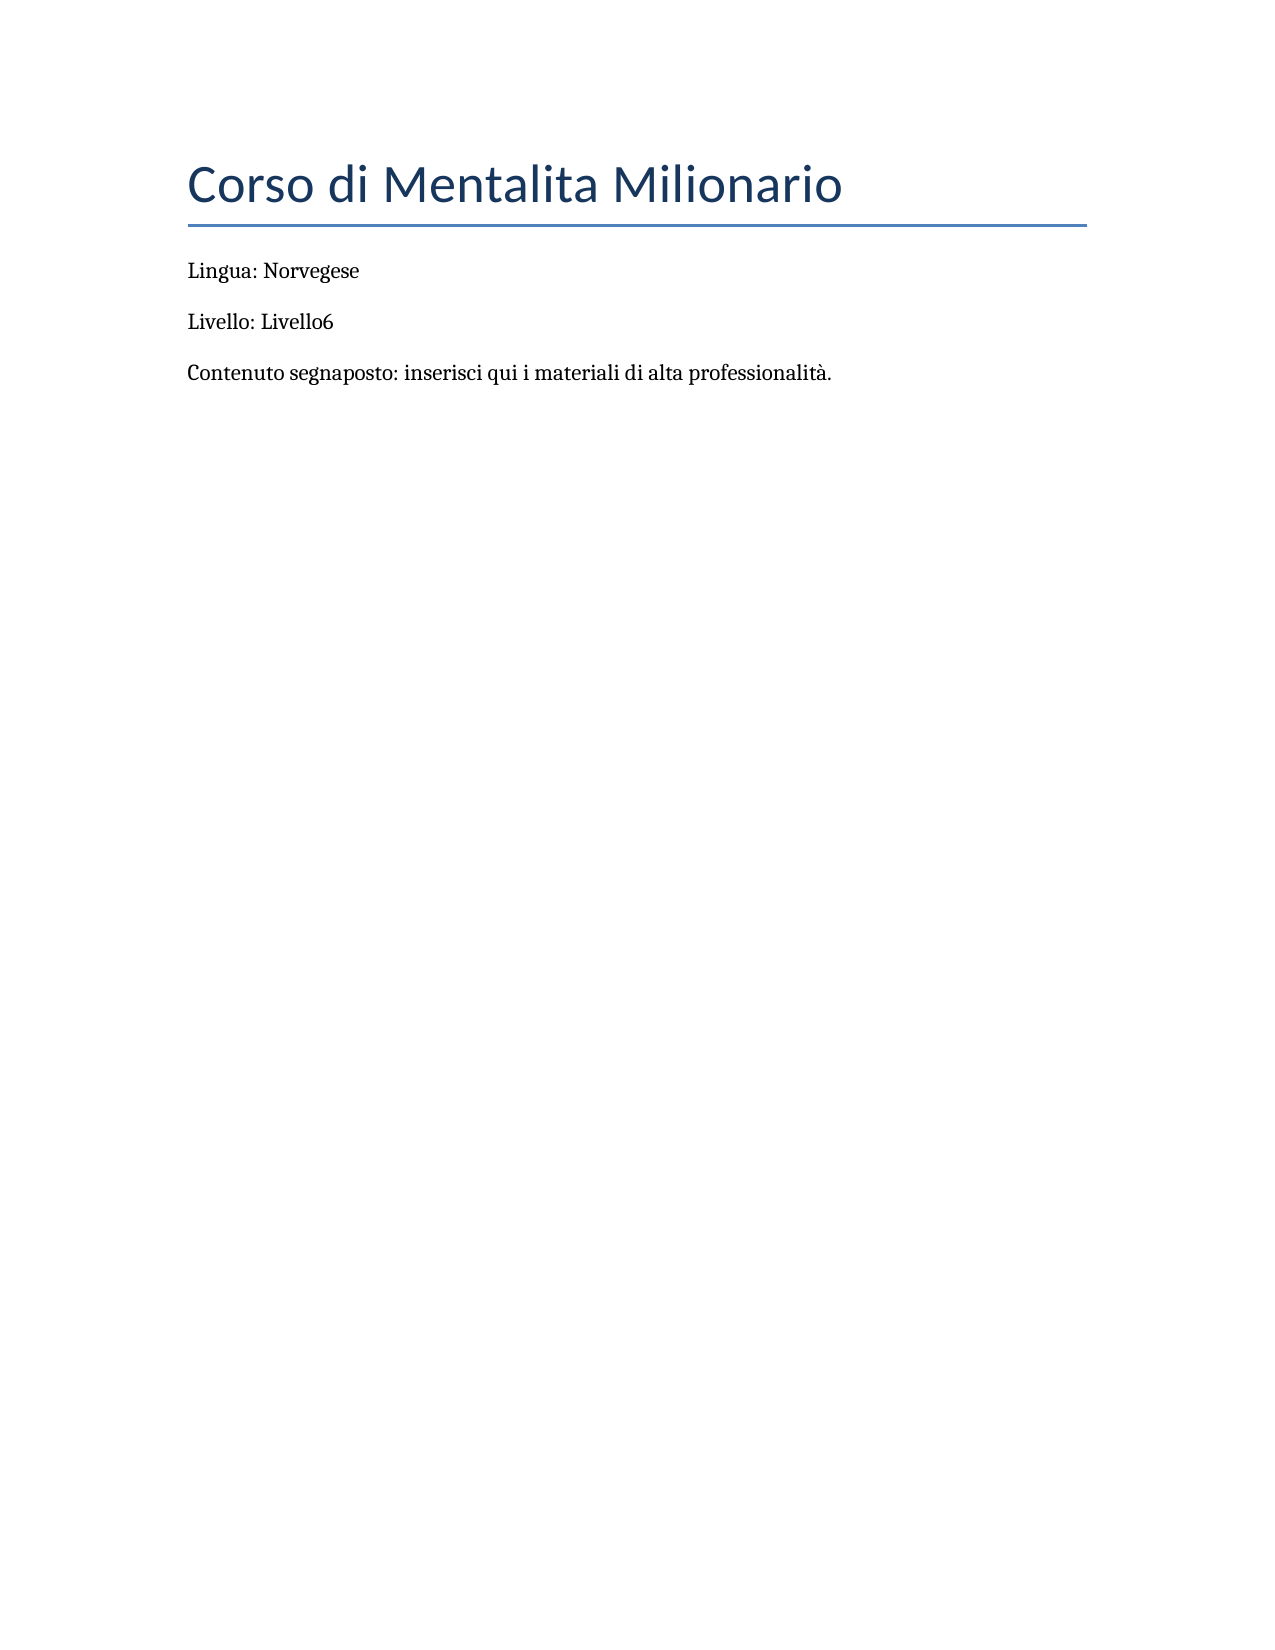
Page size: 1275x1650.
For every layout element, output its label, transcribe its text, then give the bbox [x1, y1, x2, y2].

text Lingua: Norvegese [187, 258, 1087, 284]
text Livello: Livello6 [187, 309, 1087, 335]
title Corso di Mentalita Milionario [187, 150, 1087, 227]
text Contenuto segnaposto: inserisci qui i materiali di alta professionalità. [187, 360, 1087, 386]
